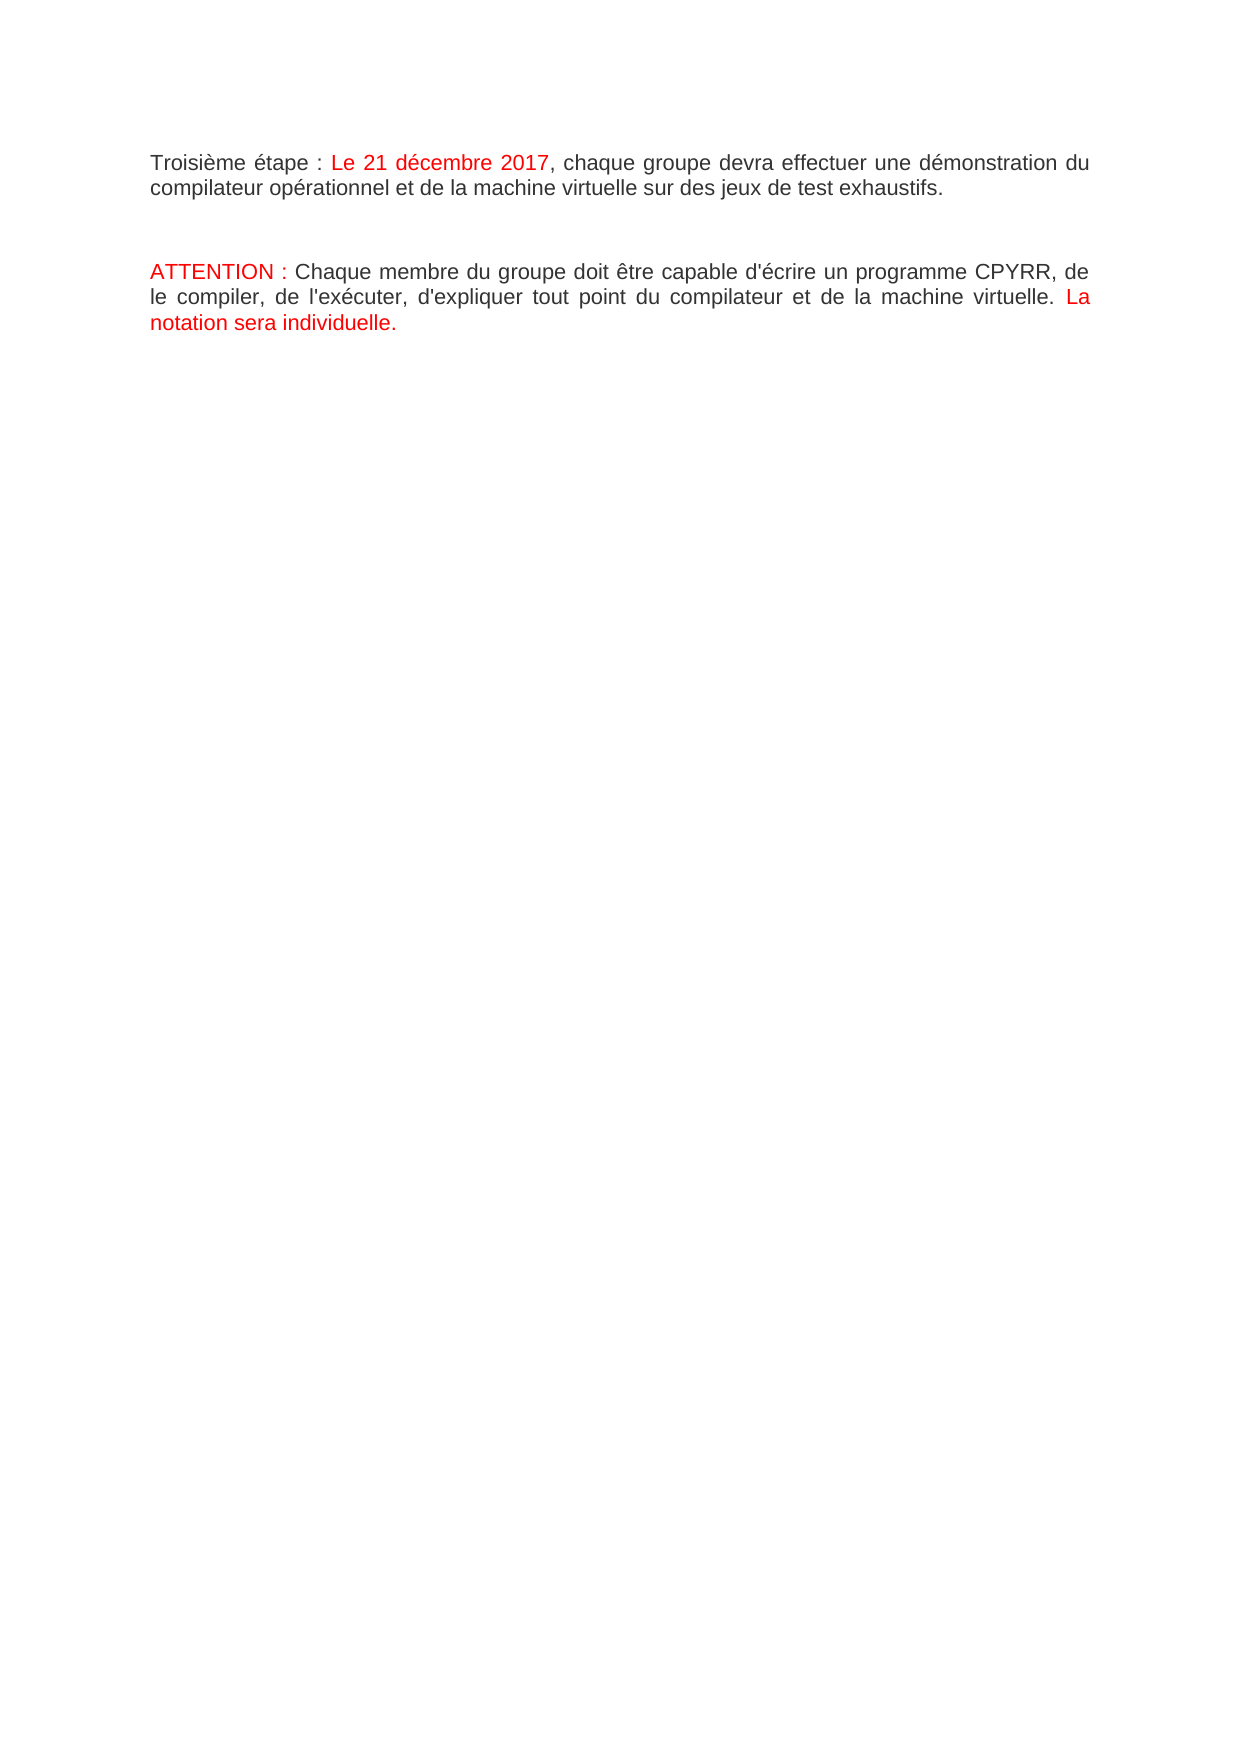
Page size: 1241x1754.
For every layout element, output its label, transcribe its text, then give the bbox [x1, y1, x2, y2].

text Troisième étape : Le 21 décembre 2017, chaque groupe devra effectuer une démonstration du compilateur opérationnel et de la machine virtuelle sur des jeux de test exhaustifs. [150, 150, 1090, 200]
text ATTENTION : Chaque membre du groupe doit être capable d'écrire un programme CPYRR, de le compiler, de l'exécuter, d'expliquer tout point du compilateur et de la machine virtuelle. La notation sera individuelle. [150, 259, 1090, 334]
